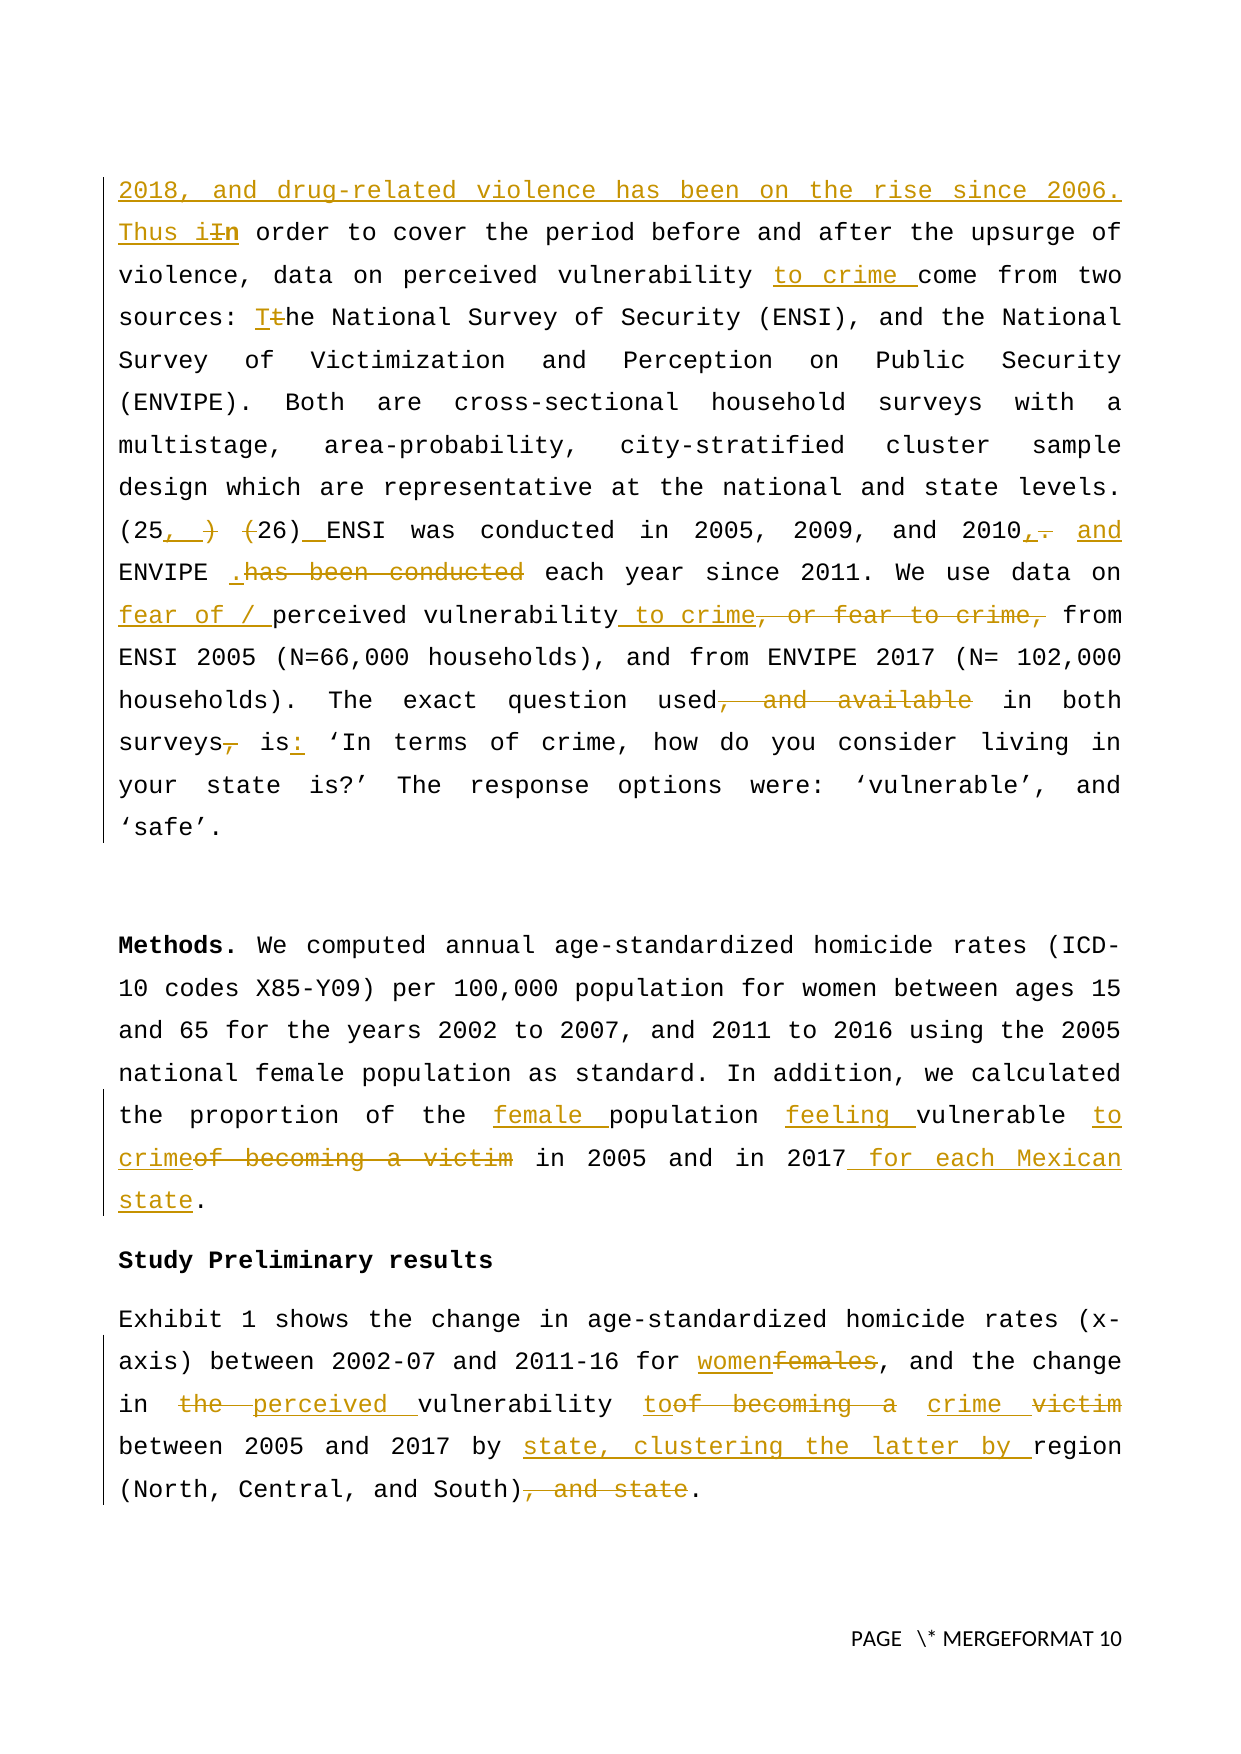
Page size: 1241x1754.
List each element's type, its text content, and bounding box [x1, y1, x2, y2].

text Exhibit 1 shows the change in age-standardized homicide rates (x-axis) between 2002-07 and 2011-16 for , and the change in vulnerability between 2005 and 2017 by region (North, Central, and South). [118, 1306, 1122, 1505]
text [118, 177, 1122, 200]
text Methods. We computed annual age-standardized homicide rates (ICD-10 codes X85-Y09) per 100,000 population for women between ages 15 and 65 for the years 2002 to 2007, and 2011 to 2016 using the 2005 national female population as standard. In addition, we calculated the proportion of the population vulnerable in 2005 and in 2017. [118, 933, 1122, 1216]
text Study Preliminary results [118, 1247, 1122, 1276]
